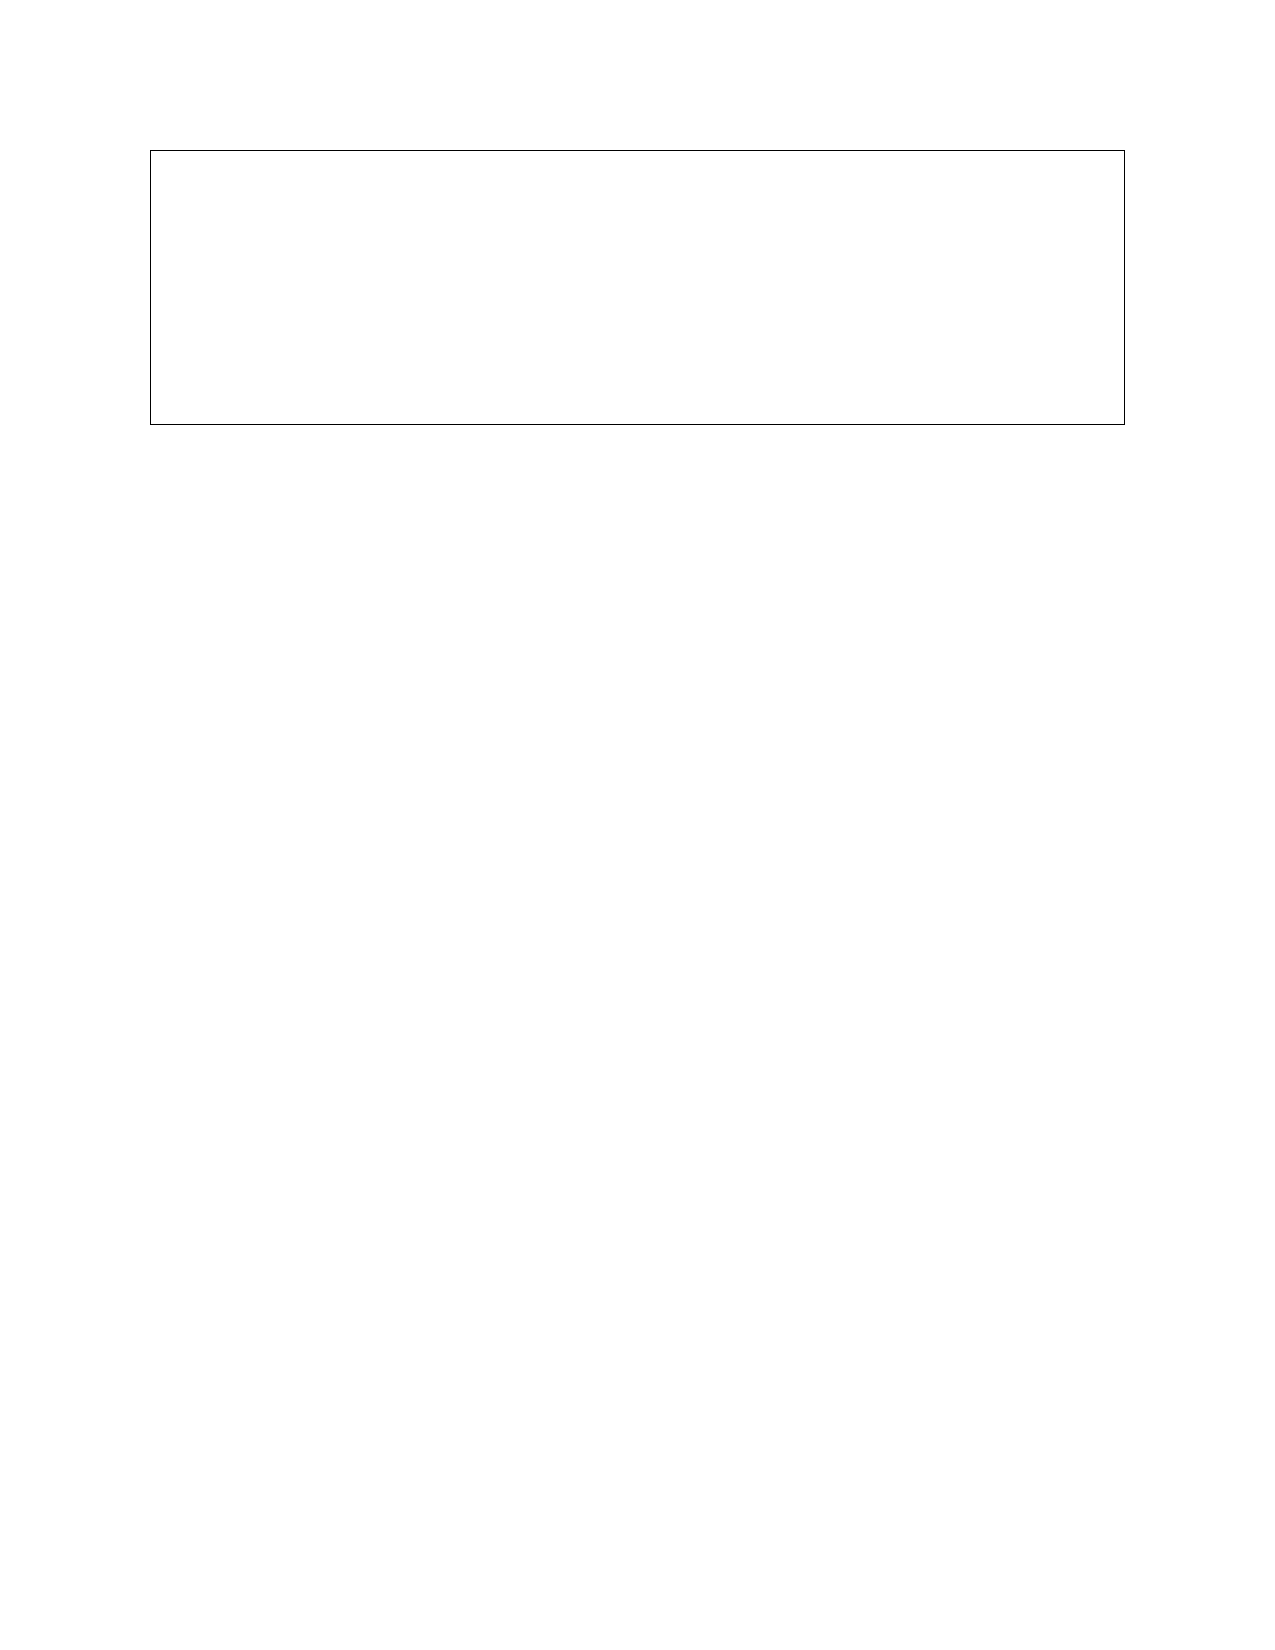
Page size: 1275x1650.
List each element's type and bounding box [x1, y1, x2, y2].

table_cell [151, 151, 1124, 423]
